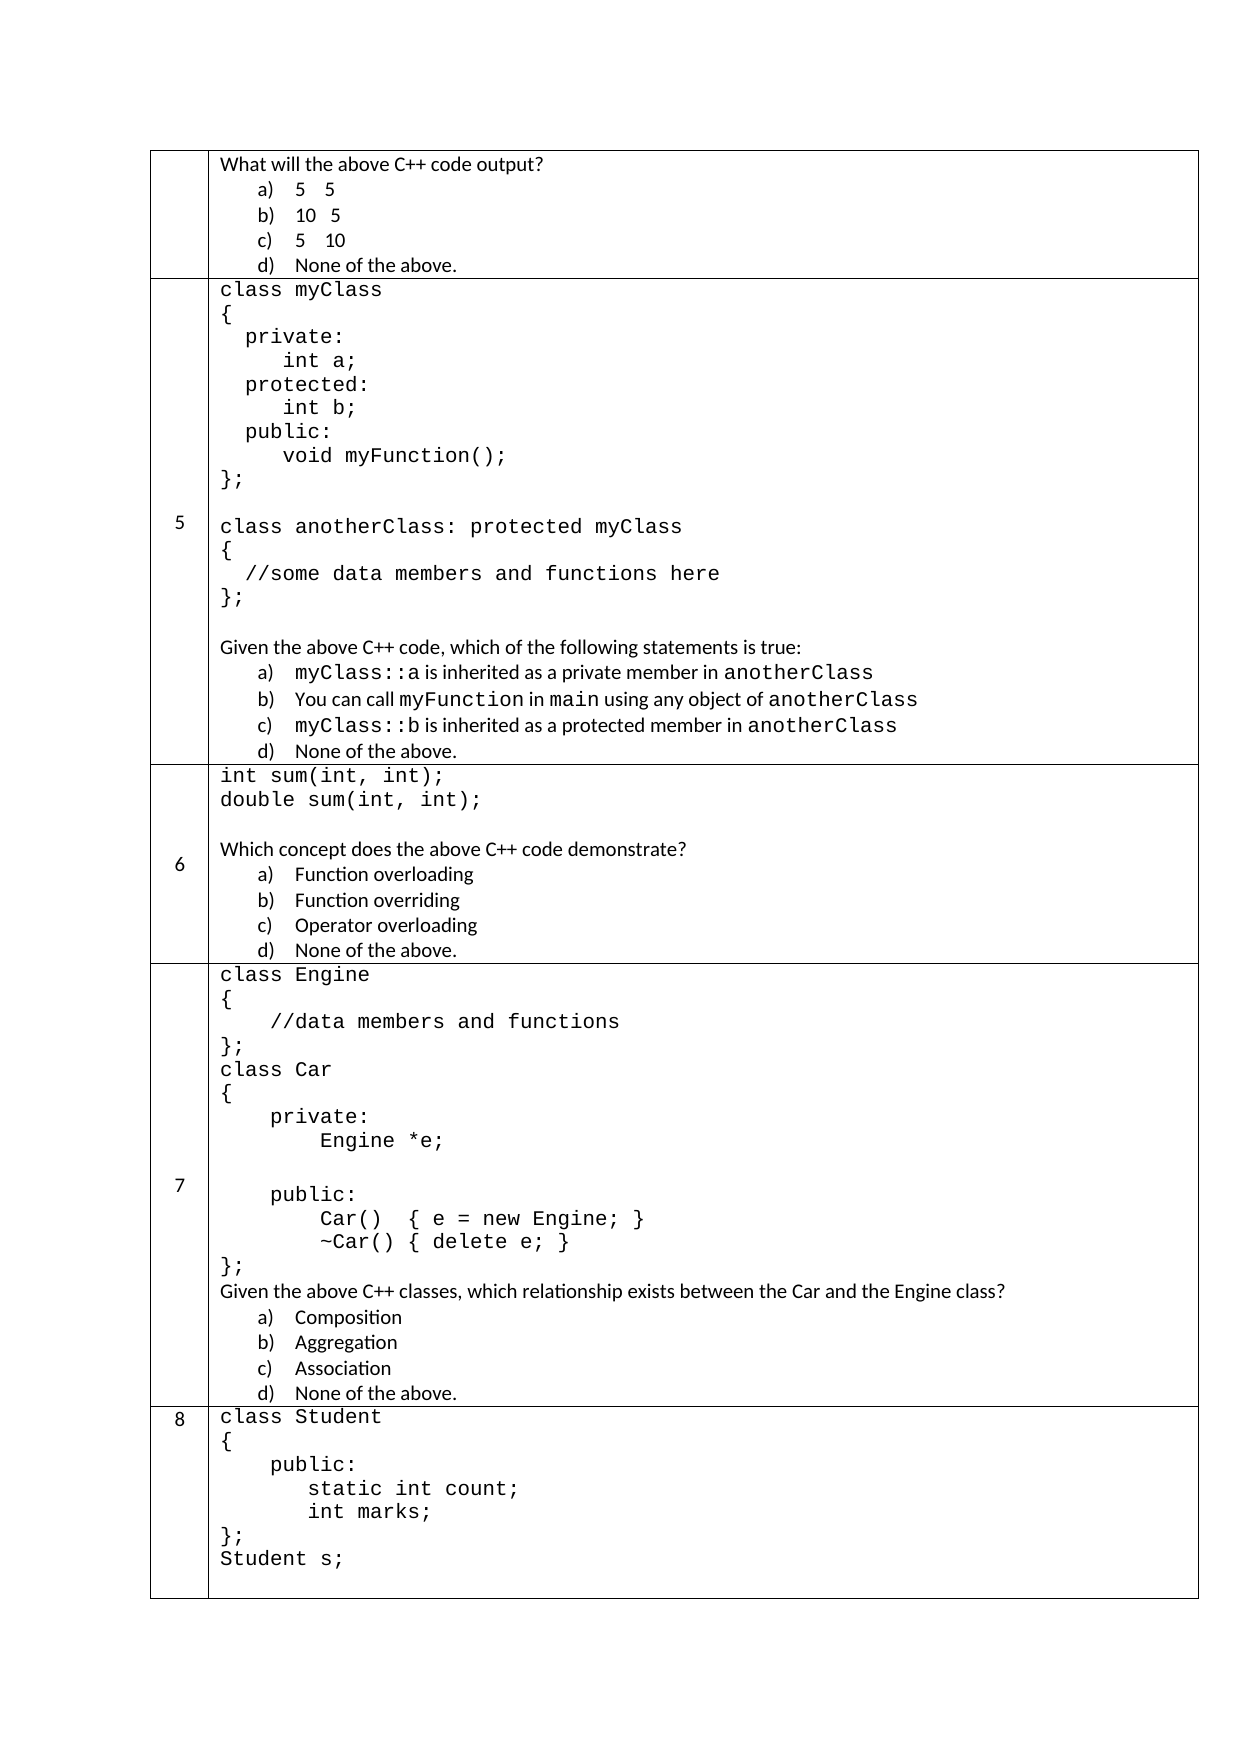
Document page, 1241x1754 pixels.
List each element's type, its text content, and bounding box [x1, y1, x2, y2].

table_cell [209, 1407, 1198, 1597]
table_cell 4 [151, 151, 208, 278]
table_cell class myClass { private: int a; protected: int b; public: void myFunction(); }; class anotherClass: protected myClass { //some data members and functions here }; Given the above C++ code, which of the following statements is true: myClass::a is inherited as a private member in anotherClass You can call myFunction in main using any object of anotherClass myClass::b is inherited as a protected member in anotherClass None of the above. [209, 279, 1198, 764]
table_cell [209, 151, 1198, 278]
table_cell 8 [151, 1407, 208, 1597]
table_cell class Engine { //data members and functions }; class Car { private: Engine *e; public: Car() { e = new Engine; } ~Car() { delete e; } }; Given the above C++ classes, which relationship exists between the Car and the Engine class? Composition Aggregation Association None of the above. [209, 964, 1198, 1406]
table_cell 5 [151, 279, 208, 764]
table_cell 7 [151, 964, 208, 1406]
table_cell int sum(int, int); double sum(int, int); Which concept does the above C++ code demonstrate? Function overloading Function overriding Operator overloading None of the above. [209, 765, 1198, 963]
table_cell 6 [151, 765, 208, 963]
